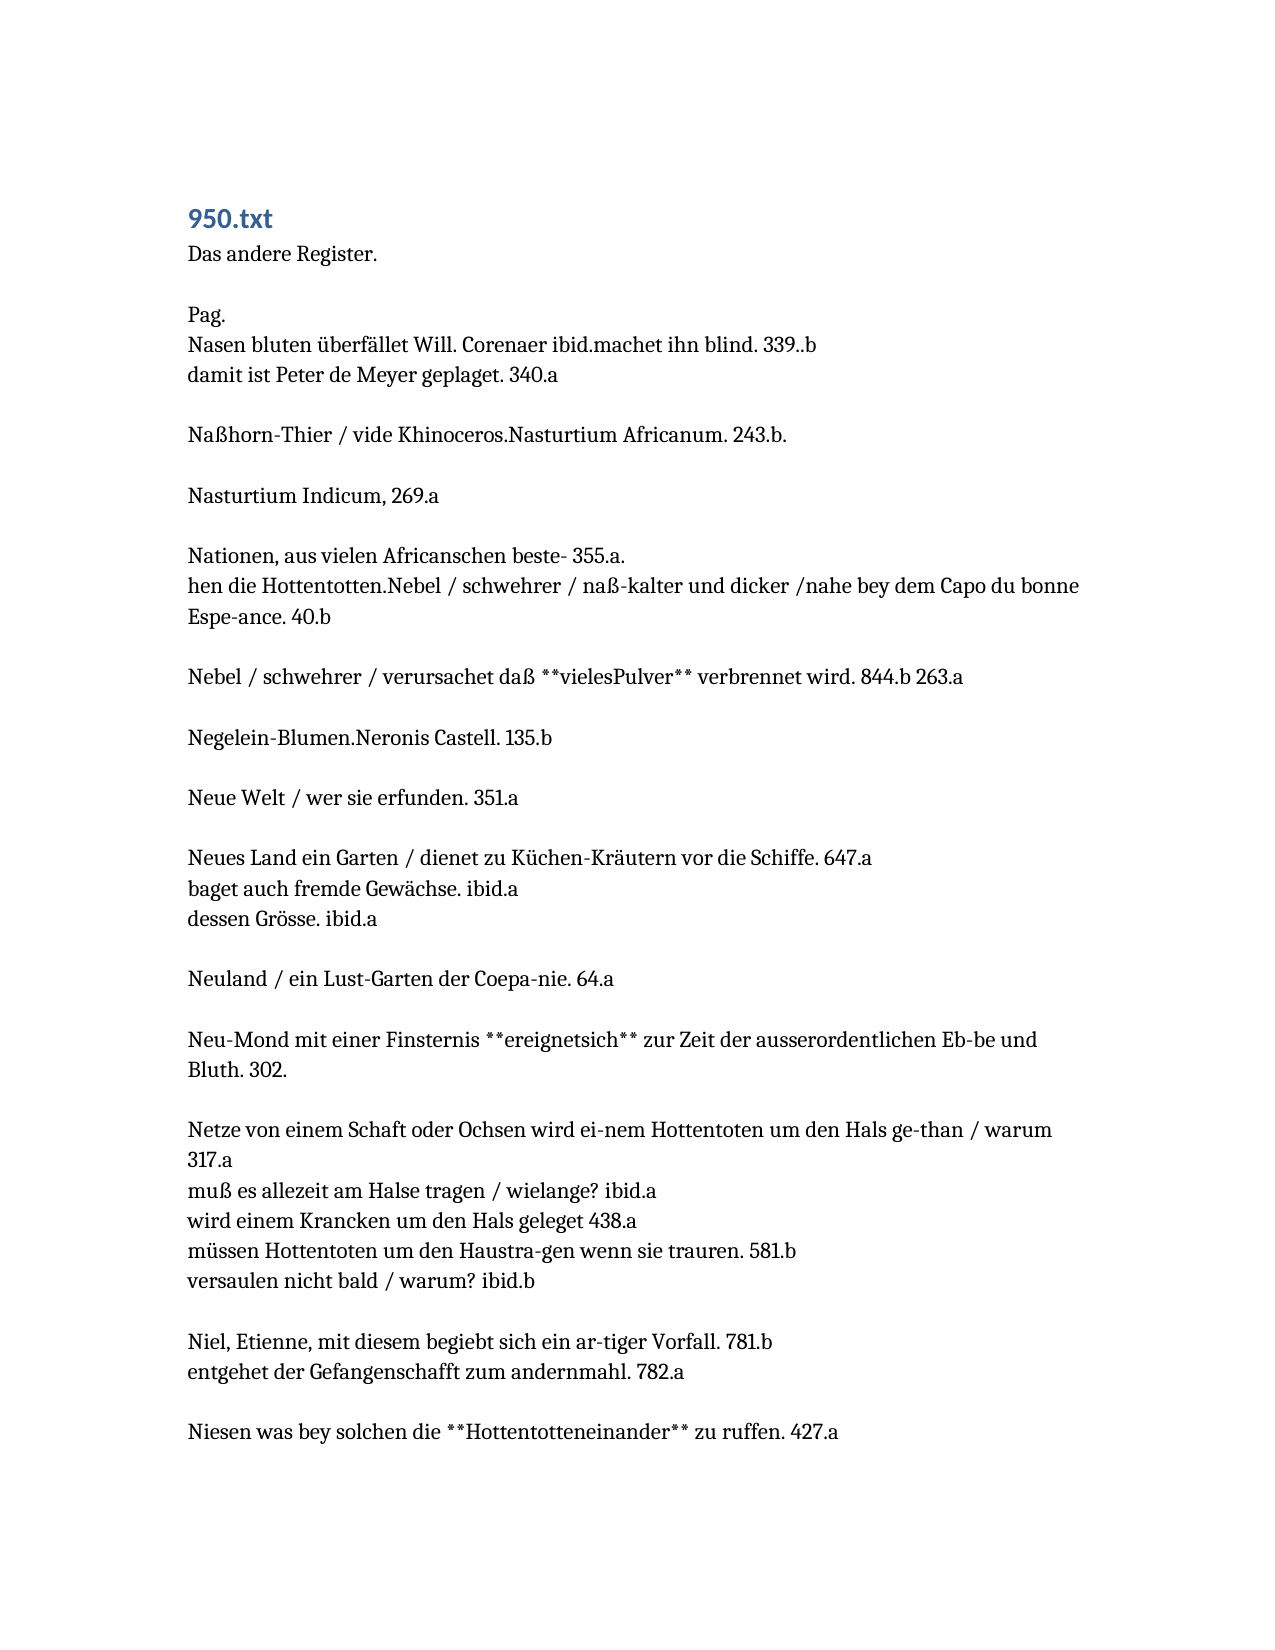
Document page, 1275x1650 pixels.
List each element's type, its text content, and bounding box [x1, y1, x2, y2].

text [187, 241, 1087, 1476]
subtitle 950.txt [187, 200, 1087, 236]
